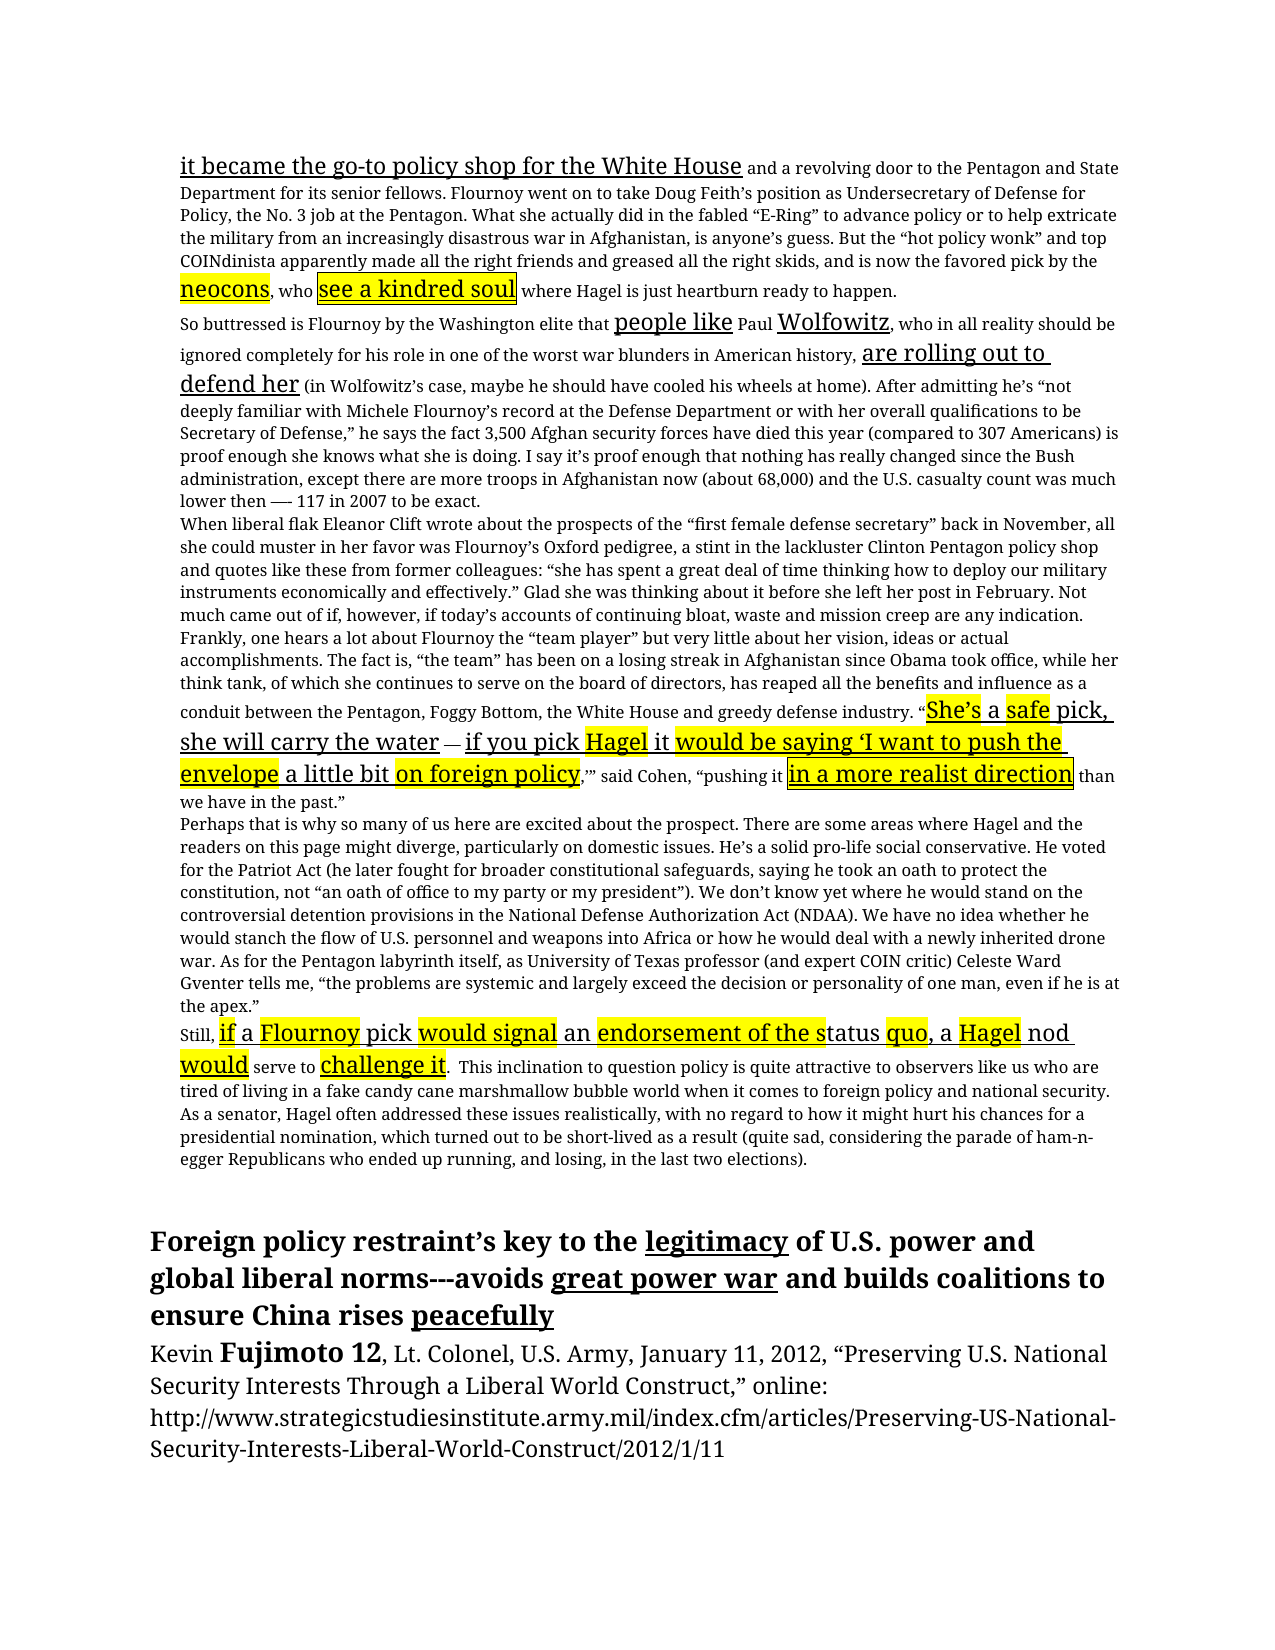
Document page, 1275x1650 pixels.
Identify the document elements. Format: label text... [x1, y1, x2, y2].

text Kevin Fujimoto 12, Lt. Colonel, U.S. Army, January 11, 2012, “Preserving U.S. National Security Interests Through a Liberal World Construct,” online: http://www.strategicstudiesinstitute.army.mil/index.cfm/articles/Preserving-US-National-Security-Interests-Liberal-World-Construct/2012/1/11 [150, 1333, 1125, 1464]
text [180, 150, 1125, 305]
subtitle Foreign policy restraint’s key to the legitimacy of U.S. power and global liberal norms---avoids great power war and builds coalitions to ensure China rises peacefully [150, 1223, 1125, 1333]
text When liberal flak Eleanor Clift wrote about the prospects of the “first female defense secretary” back in November, all she could muster in her favor was Flournoy’s Oxford pedigree, a stint in the lackluster Clinton Pentagon policy shop and quotes like these from former colleagues: “she has spent a great deal of time thinking how to deploy our military instruments economically and effectively.” Glad she was thinking about it before she left her post in February. Not much came out of if, however, if today’s accounts of continuing bloat, waste and mission creep are any indication. [180, 513, 1125, 626]
text Perhaps that is why so many of us here are excited about the prospect. There are some areas where Hagel and the readers on this page might diverge, particularly on domestic issues. He’s a solid pro-life social conservative. He voted for the Patriot Act (he later fought for broader constitutional safeguards, saying he took an oath to protect the constitution, not “an oath of office to my party or my president”). We don’t know yet where he would stand on the controversial detention provisions in the National Defense Authorization Act (NDAA). We have no idea whether he would stanch the flow of U.S. personnel and weapons into Africa or how he would deal with a newly inherited drone war. As for the Pentagon labyrinth itself, as University of Texas professor (and expert COIN critic) Celeste Ward Gventer tells me, “the problems are systemic and largely exceed the decision or personality of one man, even if he is at the apex.” [180, 813, 1125, 1017]
text So buttressed is Flournoy by the Washington elite that people like Paul Wolfowitz, who in all reality should be ignored completely for his role in one of the worst war blunders in American history, are rolling out to defend her (in Wolfowitz’s case, maybe he should have cooled his wheels at home). After admitting he’s “not deeply familiar with Michele Flournoy’s record at the Defense Department or with her overall qualifications to be Secretary of Defense,” he says the fact 3,500 Afghan security forces have died this year (compared to 307 Americans) is proof enough she knows what she is doing. I say it’s proof enough that nothing has really changed since the Bush administration, except there are more troops in Afghanistan now (about 68,000) and the U.S. casualty count was much lower then —- 117 in 2007 to be exact. [180, 305, 1125, 513]
text Frankly, one hears a lot about Flournoy the “team player” but very little about her vision, ideas or actual accomplishments. The fact is, “the team” has been on a losing streak in Afghanistan since Obama took office, while her think tank, of which she continues to serve on the board of directors, has reaped all the benefits and influence as a conduit between the Pentagon, Foggy Bottom, the White House and greedy defense industry. “She’s a safe pick, she will carry the water — if you pick Hagel it would be saying ‘I want to push the envelope a little bit on foreign policy,’” said Cohen, “pushing it in a more realist direction than we have in the past.” [180, 626, 1125, 813]
text Still, if a Flournoy pick would signal an endorsement of the status quo, a Hagel nod would serve to challenge it. This inclination to question policy is quite attractive to observers like us who are tired of living in a fake candy cane marshmallow bubble world when it comes to foreign policy and national security. As a senator, Hagel often addressed these issues realistically, with no regard to how it might hurt his chances for a presidential nomination, which turned out to be short-lived as a result (quite sad, considering the parade of ham-n-egger Republicans who ended up running, and losing, in the last two elections). [180, 1017, 1125, 1171]
